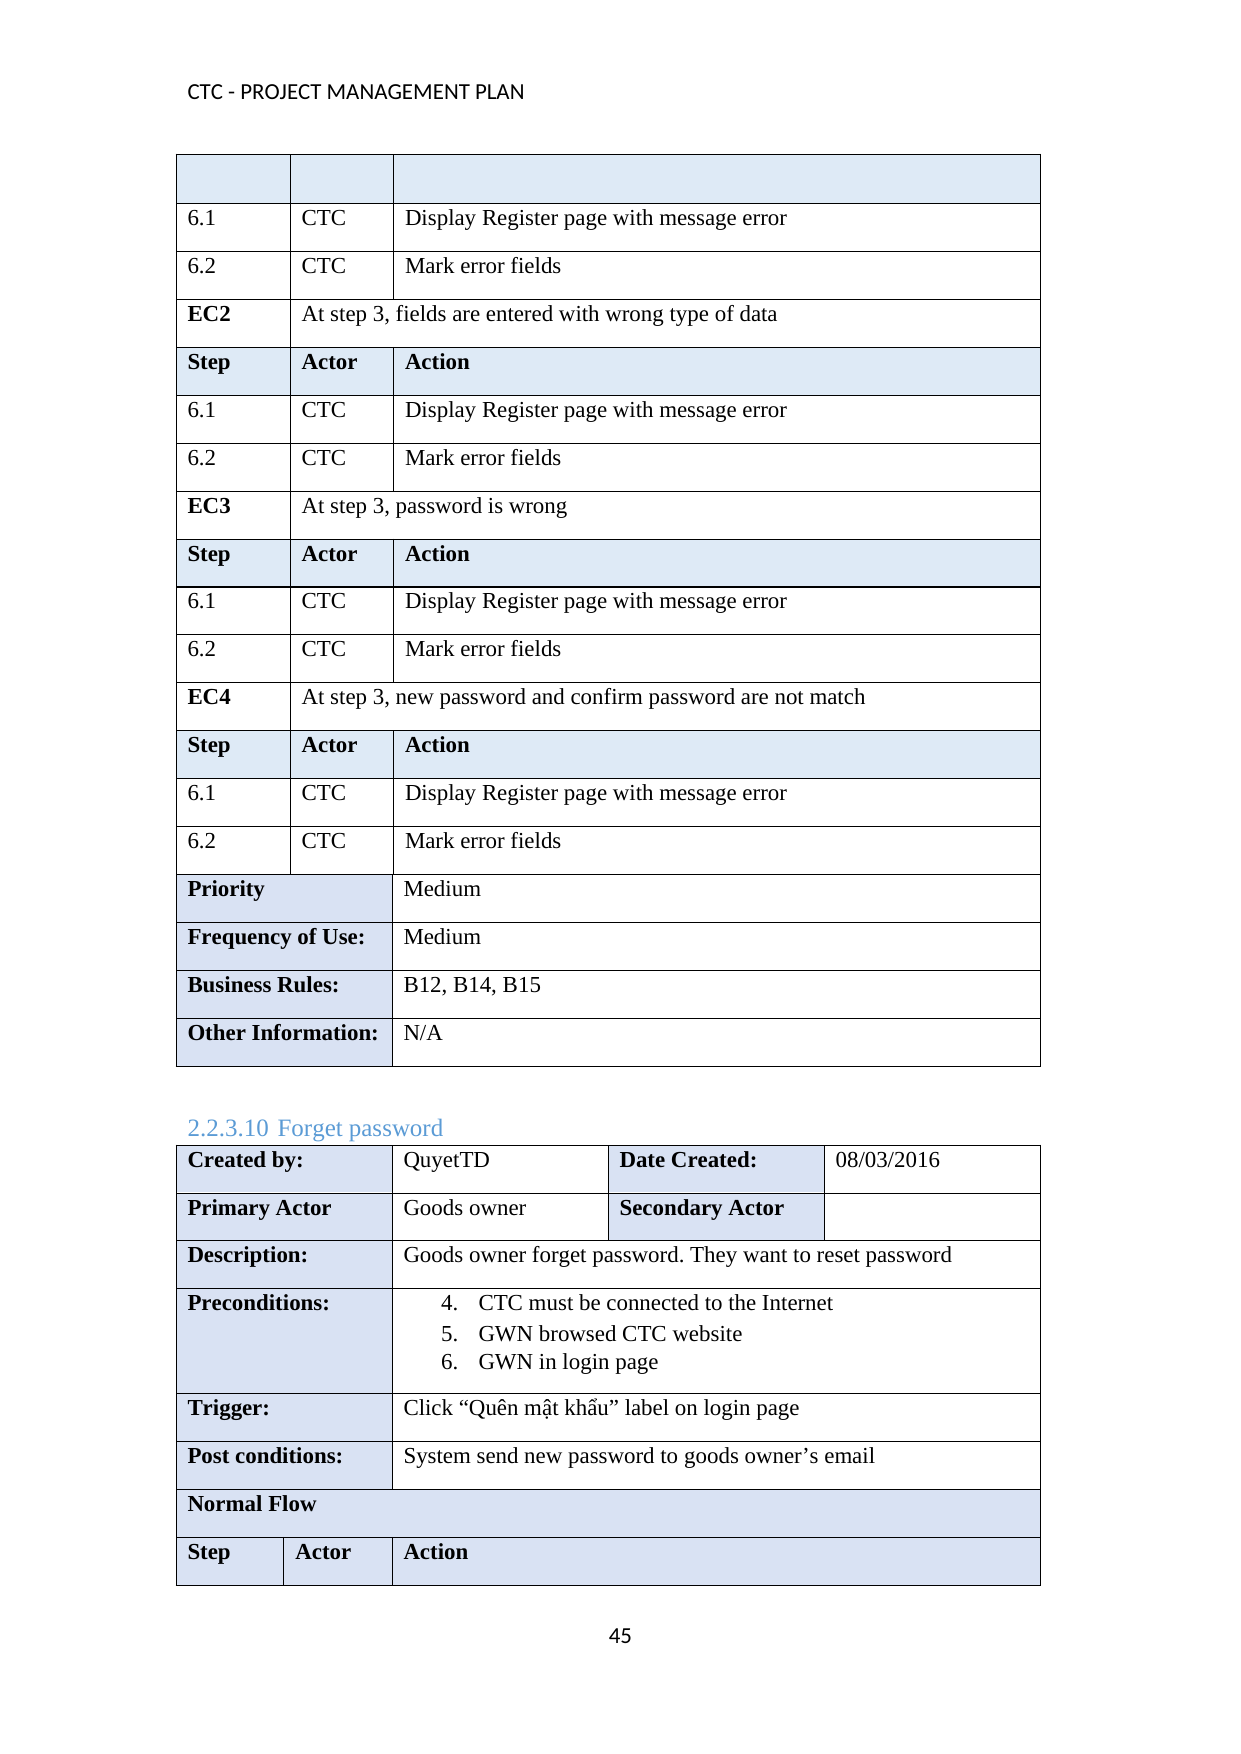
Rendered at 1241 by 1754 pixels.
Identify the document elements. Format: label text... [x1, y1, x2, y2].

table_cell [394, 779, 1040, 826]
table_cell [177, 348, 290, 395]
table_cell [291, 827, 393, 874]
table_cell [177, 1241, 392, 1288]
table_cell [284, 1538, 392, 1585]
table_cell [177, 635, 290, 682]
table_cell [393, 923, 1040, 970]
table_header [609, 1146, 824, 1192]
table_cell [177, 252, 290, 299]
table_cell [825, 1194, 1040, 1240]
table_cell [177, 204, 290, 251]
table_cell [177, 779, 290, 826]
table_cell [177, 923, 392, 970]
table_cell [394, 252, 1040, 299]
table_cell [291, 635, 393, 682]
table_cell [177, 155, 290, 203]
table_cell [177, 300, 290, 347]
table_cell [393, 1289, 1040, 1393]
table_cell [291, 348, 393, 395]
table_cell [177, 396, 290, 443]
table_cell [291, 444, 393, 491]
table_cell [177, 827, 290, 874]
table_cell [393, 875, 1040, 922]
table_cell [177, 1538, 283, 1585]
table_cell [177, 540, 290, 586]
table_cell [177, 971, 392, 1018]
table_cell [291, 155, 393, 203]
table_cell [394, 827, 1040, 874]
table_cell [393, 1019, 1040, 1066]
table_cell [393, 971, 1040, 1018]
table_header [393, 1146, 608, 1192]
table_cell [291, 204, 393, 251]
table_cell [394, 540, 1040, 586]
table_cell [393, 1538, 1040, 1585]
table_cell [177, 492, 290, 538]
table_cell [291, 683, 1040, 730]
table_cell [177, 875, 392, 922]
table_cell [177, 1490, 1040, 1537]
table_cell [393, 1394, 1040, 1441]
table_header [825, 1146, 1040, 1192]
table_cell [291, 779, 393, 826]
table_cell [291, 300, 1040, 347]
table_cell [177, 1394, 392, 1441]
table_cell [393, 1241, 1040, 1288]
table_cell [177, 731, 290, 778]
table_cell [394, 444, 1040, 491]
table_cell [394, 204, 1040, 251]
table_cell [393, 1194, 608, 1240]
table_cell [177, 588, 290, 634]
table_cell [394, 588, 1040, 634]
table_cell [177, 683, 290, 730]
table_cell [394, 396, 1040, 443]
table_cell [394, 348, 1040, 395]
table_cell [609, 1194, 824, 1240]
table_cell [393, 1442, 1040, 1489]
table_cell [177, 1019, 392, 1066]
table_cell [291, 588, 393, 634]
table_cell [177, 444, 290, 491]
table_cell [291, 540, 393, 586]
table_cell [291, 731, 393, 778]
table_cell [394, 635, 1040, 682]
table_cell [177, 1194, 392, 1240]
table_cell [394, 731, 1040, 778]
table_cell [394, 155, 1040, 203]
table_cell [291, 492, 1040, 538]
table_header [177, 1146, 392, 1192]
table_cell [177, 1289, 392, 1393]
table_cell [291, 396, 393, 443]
subtitle Forget password [187, 1113, 1053, 1142]
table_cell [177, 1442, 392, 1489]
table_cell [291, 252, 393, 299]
